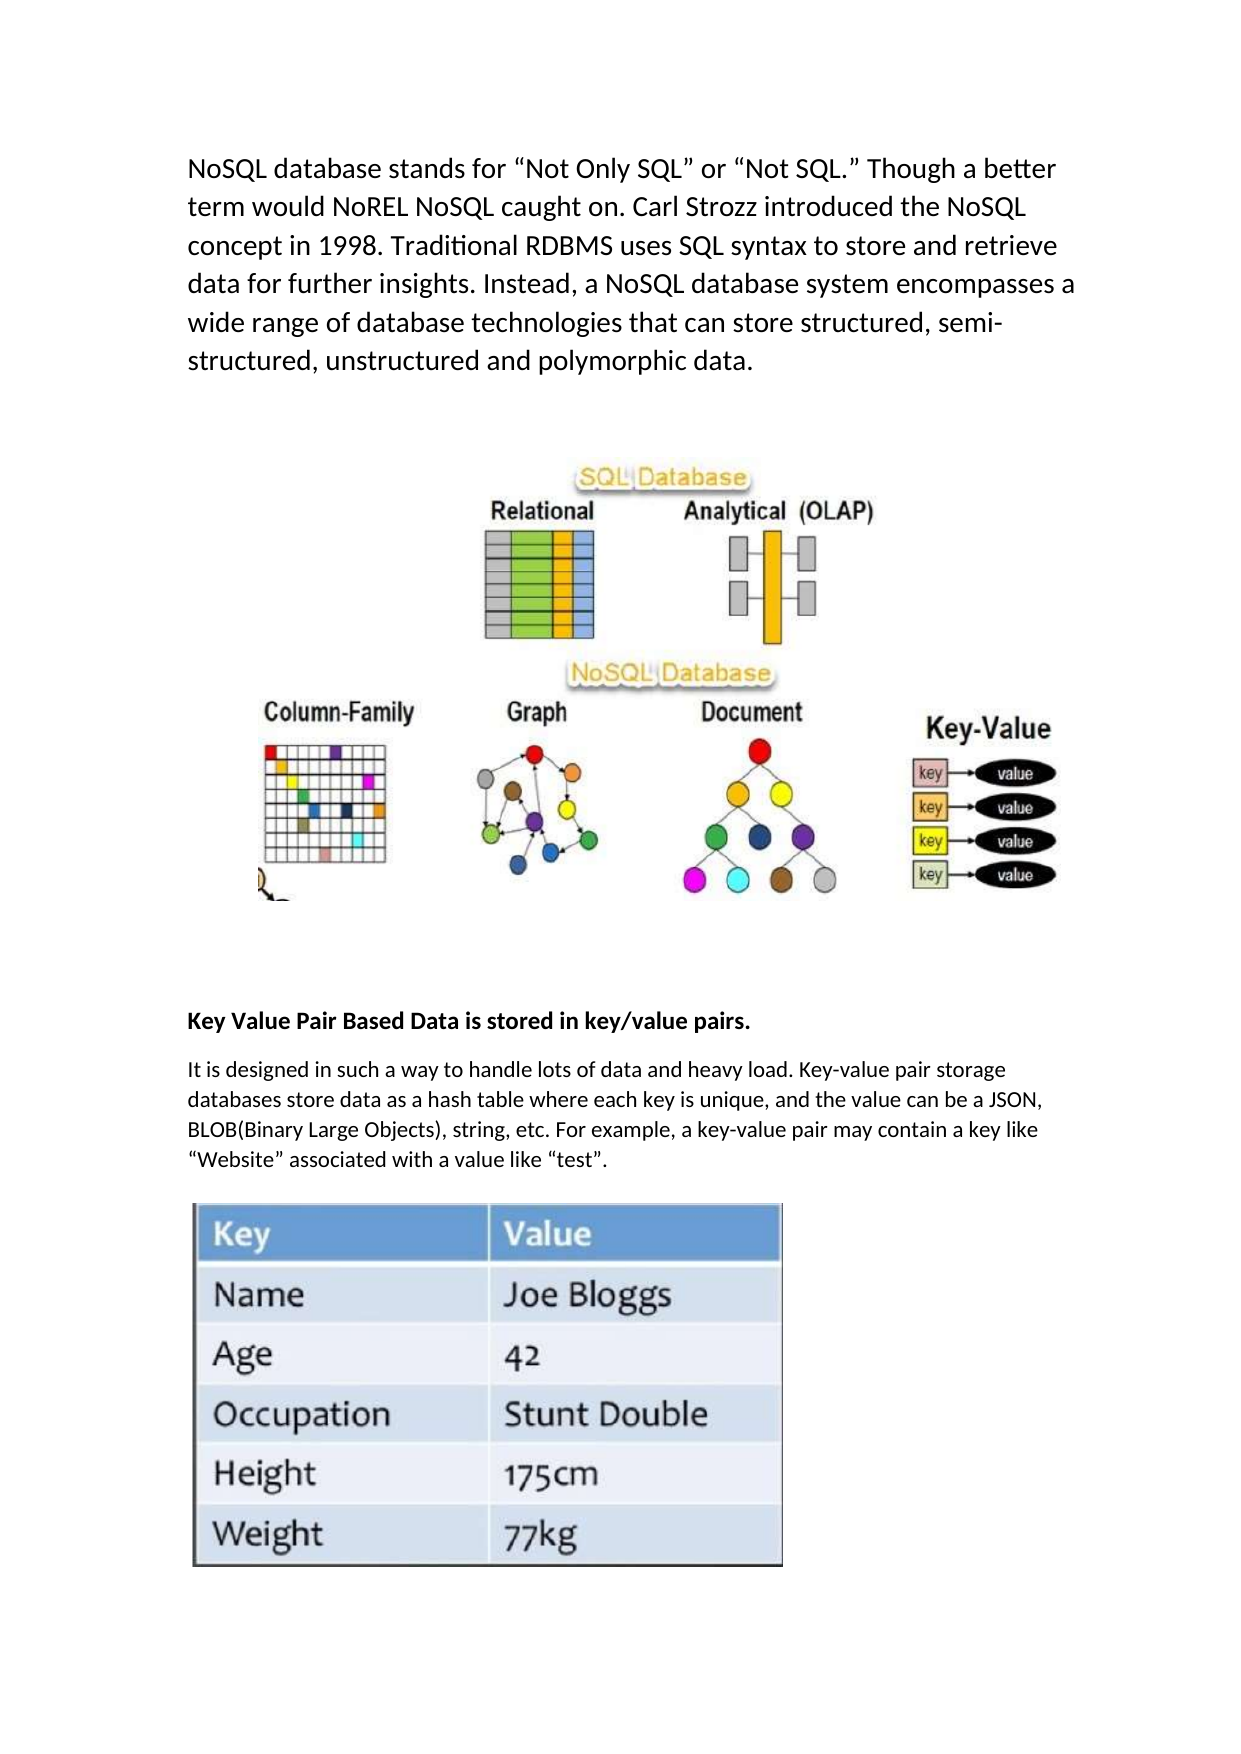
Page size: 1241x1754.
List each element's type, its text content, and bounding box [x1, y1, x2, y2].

text It is designed in such a way to handle lots of data and heavy load. Key-value pair storage databases store data as a hash table where each key is unique, and the value can be a JSON, BLOB(Binary Large Objects), string, etc. For example, a key-value pair may contain a key like “Website” associated with a value like “test”. [187, 1055, 1090, 1174]
text NoSQL database stands for “Not Only SQL” or “Not SQL.” Though a better term would NoREL NoSQL caught on. Carl Strozz introduced the NoSQL concept in 1998. Traditional RDBMS uses SQL syntax to store and retrieve data for further insights. Instead, a NoSQL database system encompasses a wide range of database technologies that can store structured, semi- structured, unstructured and polymorphic data. [187, 150, 1090, 378]
picture [187, 397, 1128, 921]
text Key Value Pair Based Data is stored in key/value pairs. [187, 1005, 1090, 1036]
picture [187, 1192, 794, 1574]
